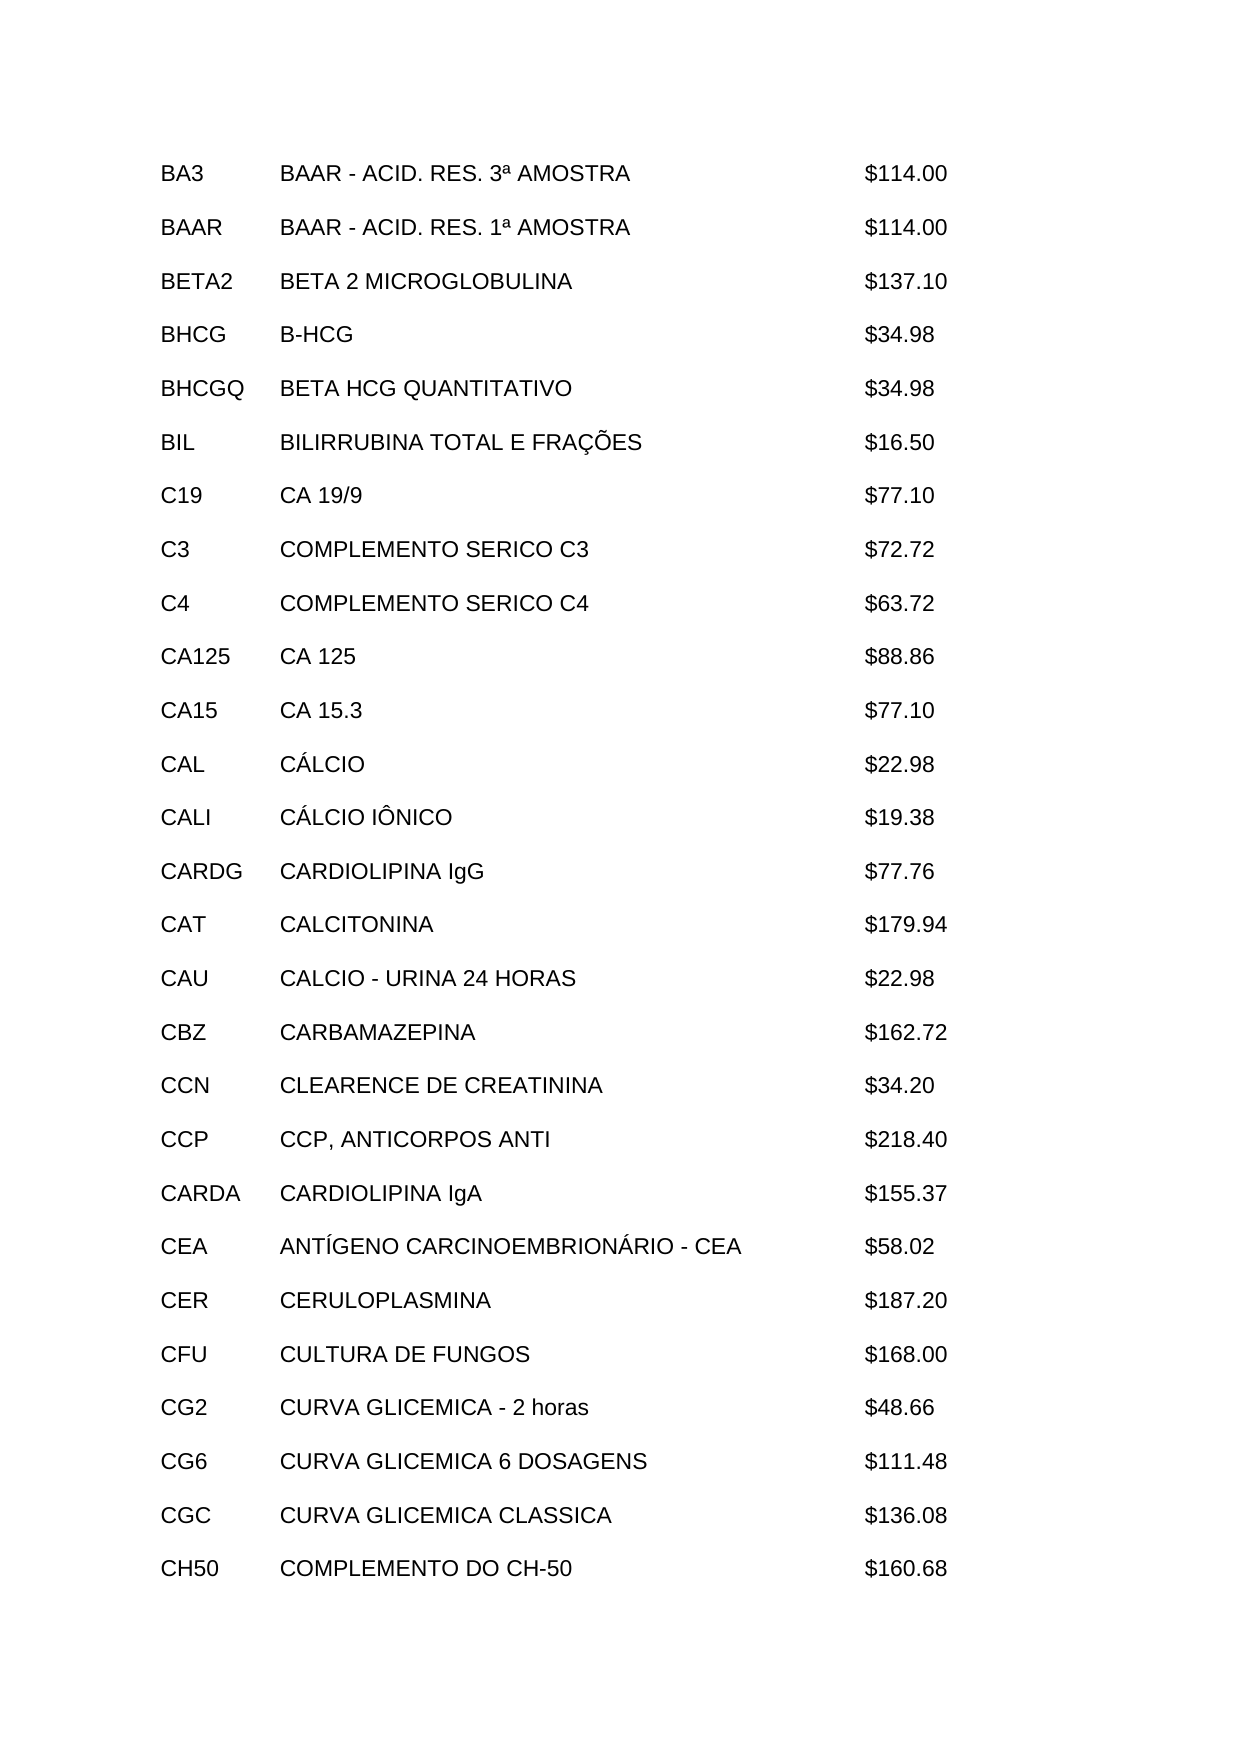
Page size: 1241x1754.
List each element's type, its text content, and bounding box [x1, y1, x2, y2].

table_cell BHCGQ [150, 365, 269, 418]
table_cell CA15 [150, 686, 269, 740]
table_cell C19 [150, 472, 269, 526]
table_cell $16.50 [854, 418, 1044, 472]
table_cell CGC [150, 1491, 269, 1545]
table_cell BAAR - ACID. RES. 3ª AMOSTRA [269, 150, 854, 204]
table_cell CBZ [150, 1008, 269, 1062]
table_cell BA3 [150, 150, 269, 204]
table_cell B-HCG [269, 311, 854, 364]
table_cell BIL [150, 418, 269, 472]
table_cell CARBAMAZEPINA [269, 1008, 854, 1062]
table_cell CALCIO - URINA 24 HORAS [269, 955, 854, 1008]
table_cell BAAR - ACID. RES. 1ª AMOSTRA [269, 204, 854, 257]
table_cell CA 15.3 [269, 686, 854, 740]
table_cell ANTÍGENO CARCINOEMBRIONÁRIO - CEA [269, 1223, 854, 1277]
table_cell BETA 2 MICROGLOBULINA [269, 257, 854, 311]
table_cell BETA2 [150, 257, 269, 311]
table_cell $179.94 [854, 901, 1044, 955]
table_cell $168.00 [854, 1330, 1044, 1384]
table_cell $58.02 [854, 1223, 1044, 1277]
table_cell $114.00 [854, 150, 1044, 204]
table_cell $155.37 [854, 1169, 1044, 1223]
table_cell CEA [150, 1223, 269, 1277]
table_cell $48.66 [854, 1384, 1044, 1437]
table_cell BHCG [150, 311, 269, 364]
table_cell $114.00 [854, 204, 1044, 257]
table_cell CA 19/9 [269, 472, 854, 526]
table_cell CARDG [150, 848, 269, 901]
table_cell CALCITONINA [269, 901, 854, 955]
table_cell CARDA [150, 1169, 269, 1223]
table_cell BAAR [150, 204, 269, 257]
table_cell COMPLEMENTO DO CH-50 [269, 1545, 854, 1598]
table_cell CCP, ANTICORPOS ANTI [269, 1116, 854, 1169]
table_cell C3 [150, 526, 269, 579]
table_cell COMPLEMENTO SERICO C4 [269, 579, 854, 633]
table_cell CA125 [150, 633, 269, 686]
table_cell CULTURA DE FUNGOS [269, 1330, 854, 1384]
table_cell $34.98 [854, 311, 1044, 364]
table_cell CH50 [150, 1545, 269, 1598]
table_cell CLEARENCE DE CREATININA [269, 1062, 854, 1116]
table_cell $218.40 [854, 1116, 1044, 1169]
table_cell $160.68 [854, 1545, 1044, 1598]
table_cell CURVA GLICEMICA CLASSICA [269, 1491, 854, 1545]
table_cell $34.20 [854, 1062, 1044, 1116]
table_cell $77.76 [854, 848, 1044, 901]
table_cell CCN [150, 1062, 269, 1116]
table_cell CAT [150, 901, 269, 955]
table_cell CAL [150, 740, 269, 794]
table_cell $19.38 [854, 794, 1044, 847]
table_cell CÁLCIO IÔNICO [269, 794, 854, 847]
table_cell $88.86 [854, 633, 1044, 686]
table_cell CERULOPLASMINA [269, 1277, 854, 1330]
table_cell $72.72 [854, 526, 1044, 579]
table_cell CALI [150, 794, 269, 847]
table_cell CG6 [150, 1438, 269, 1491]
table_cell COMPLEMENTO SERICO C3 [269, 526, 854, 579]
table_cell $162.72 [854, 1008, 1044, 1062]
table_cell $22.98 [854, 955, 1044, 1008]
table_cell CARDIOLIPINA IgA [269, 1169, 854, 1223]
table_cell $77.10 [854, 472, 1044, 526]
table_cell $137.10 [854, 257, 1044, 311]
table_cell C4 [150, 579, 269, 633]
table_cell CA 125 [269, 633, 854, 686]
table_cell CCP [150, 1116, 269, 1169]
table_cell $77.10 [854, 686, 1044, 740]
table_cell $136.08 [854, 1491, 1044, 1545]
table_cell CÁLCIO [269, 740, 854, 794]
table_cell CER [150, 1277, 269, 1330]
table_cell CG2 [150, 1384, 269, 1437]
table_cell CURVA GLICEMICA - 2 horas [269, 1384, 854, 1437]
table_cell $111.48 [854, 1438, 1044, 1491]
table_cell BETA HCG QUANTITATIVO [269, 365, 854, 418]
table_cell $63.72 [854, 579, 1044, 633]
table_cell $22.98 [854, 740, 1044, 794]
table_cell $187.20 [854, 1277, 1044, 1330]
table_cell CURVA GLICEMICA 6 DOSAGENS [269, 1438, 854, 1491]
table_cell BILIRRUBINA TOTAL E FRAÇÕES [269, 418, 854, 472]
table_cell CAU [150, 955, 269, 1008]
table_cell CFU [150, 1330, 269, 1384]
table_cell $34.98 [854, 365, 1044, 418]
table_cell CARDIOLIPINA IgG [269, 848, 854, 901]
